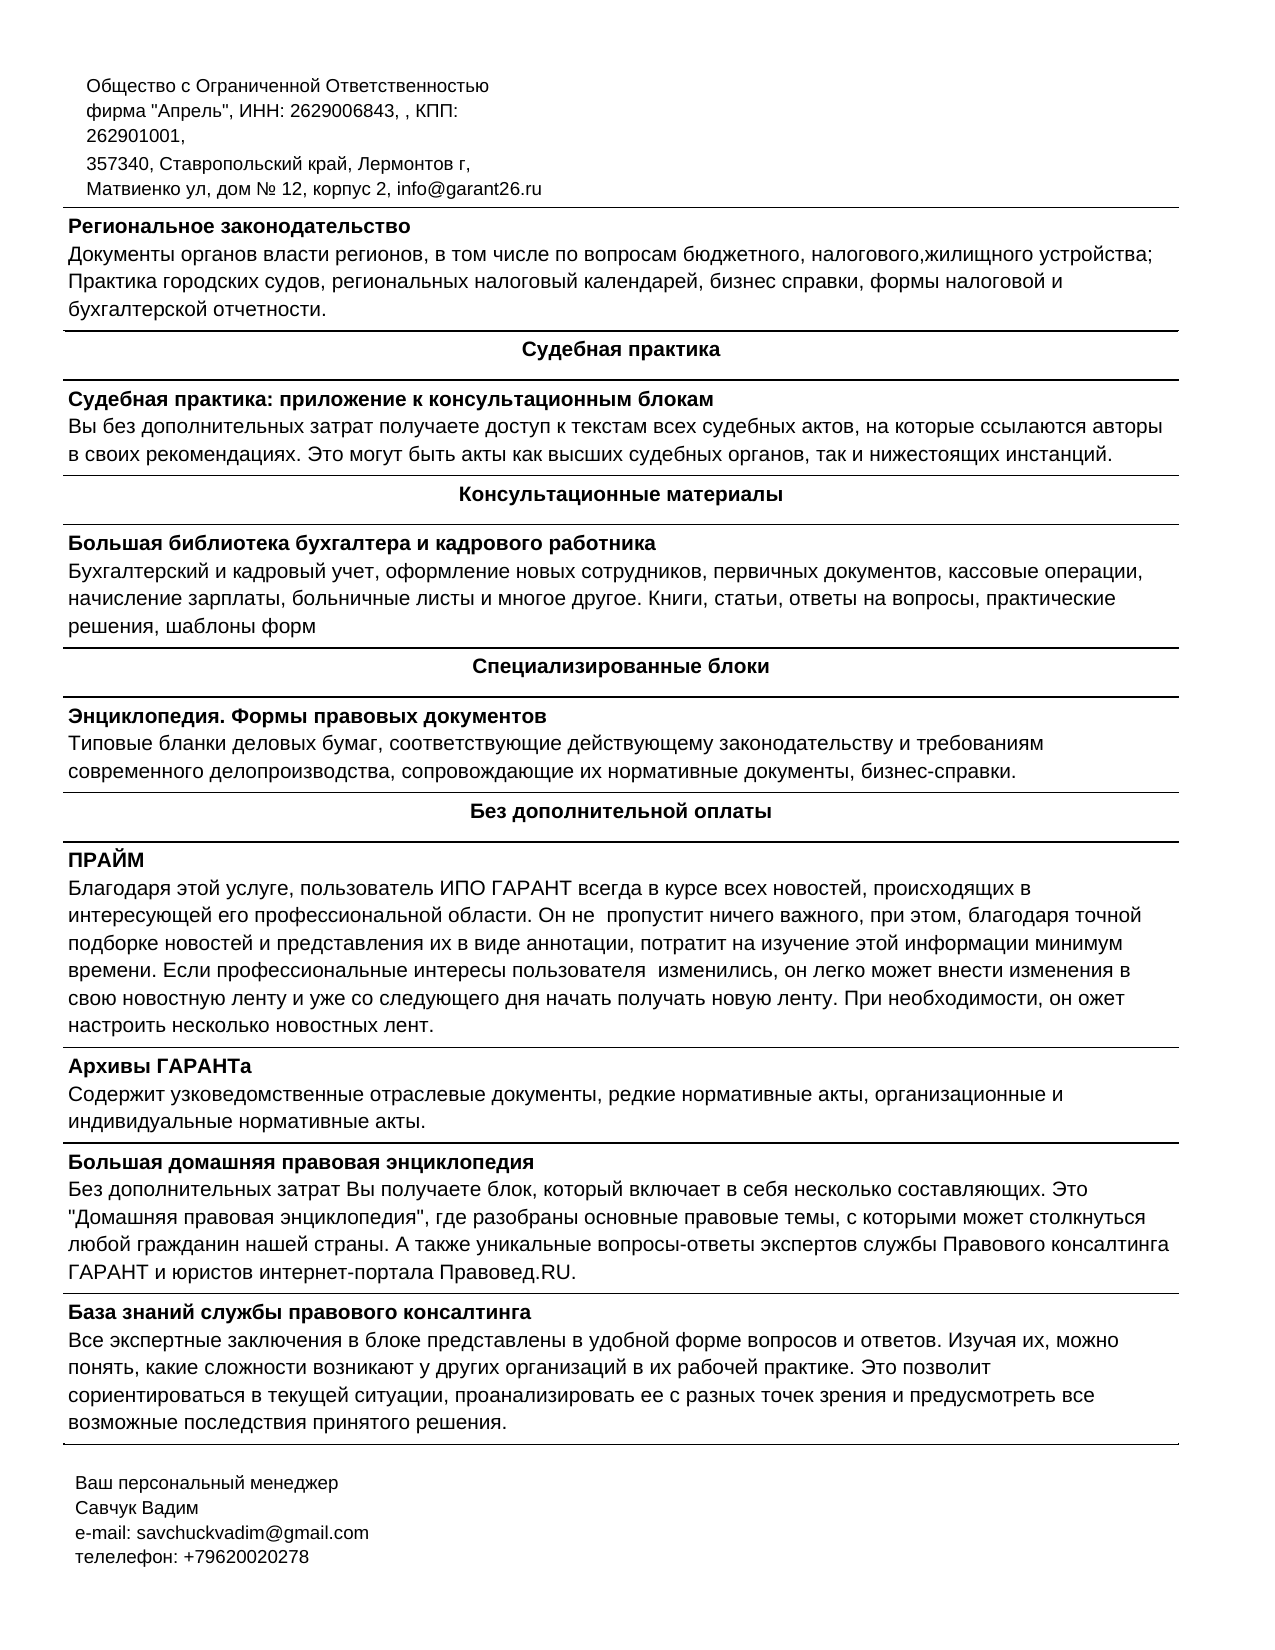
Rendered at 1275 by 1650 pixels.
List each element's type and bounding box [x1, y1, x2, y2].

table_cell [65, 699, 1178, 790]
table_cell [65, 1050, 1178, 1141]
table_cell [65, 382, 1178, 473]
table_cell [65, 333, 1178, 378]
table_cell [65, 210, 1178, 328]
table_cell [65, 795, 1178, 839]
table_cell [65, 650, 1178, 695]
table_cell [65, 1145, 1178, 1291]
table_cell [65, 527, 1178, 645]
table_cell [65, 1296, 1178, 1442]
table_cell [65, 844, 1178, 1045]
table_cell [65, 478, 1178, 522]
